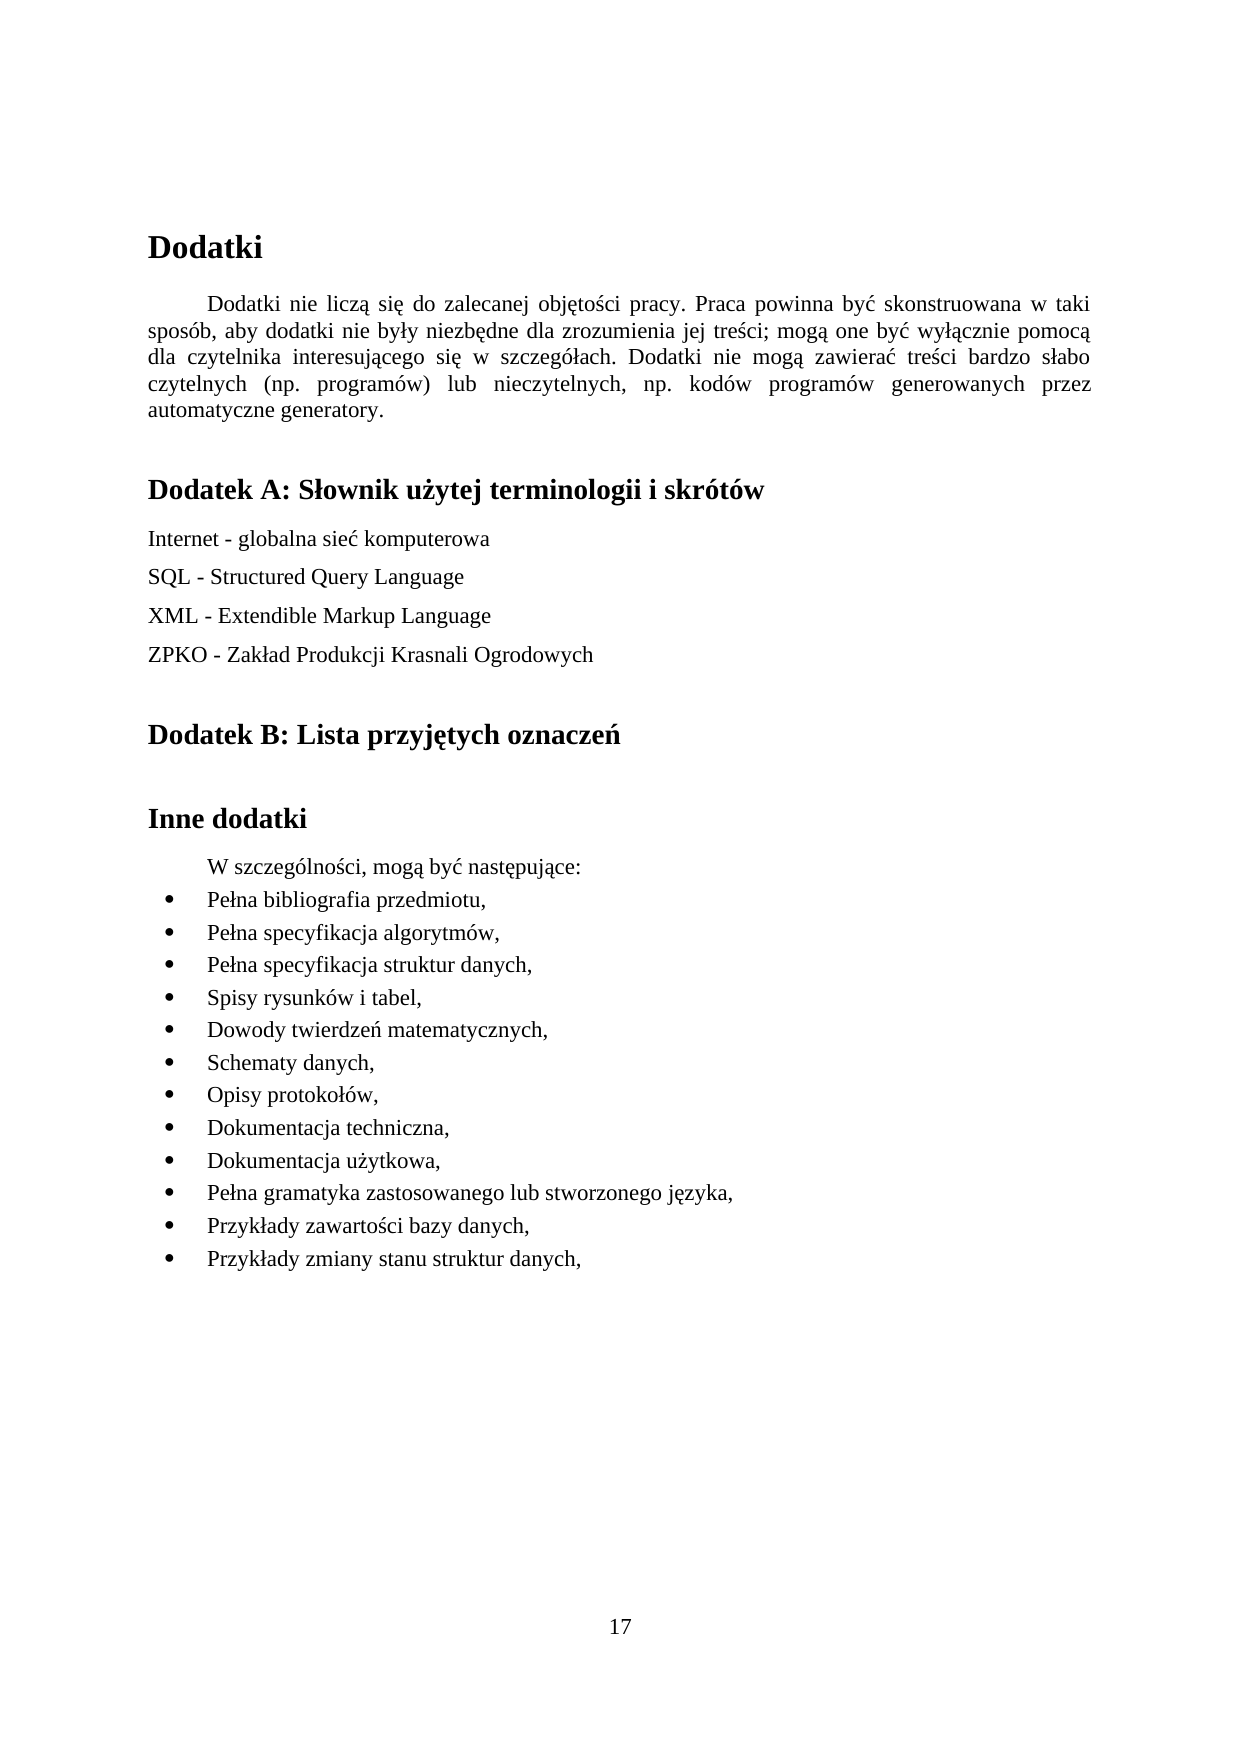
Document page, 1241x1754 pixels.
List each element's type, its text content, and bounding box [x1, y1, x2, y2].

text Dodatek B: Lista przyjętych oznaczeń [148, 717, 1092, 751]
text SQL - Structured Query Language [148, 563, 1092, 590]
text Dodatek A: Słownik użytej terminologii i skrótów [148, 472, 1092, 506]
list Dokumentacja techniczna, [165, 1114, 1092, 1141]
list Pełna bibliografia przedmiotu, [165, 886, 1092, 912]
list Spisy rysunków i tabel, [165, 984, 1092, 1010]
list Pełna specyfikacja struktur danych, [165, 951, 1092, 977]
text XML - Extendible Markup Language [148, 602, 1092, 629]
list Pełna gramatyka zastosowanego lub stworzonego języka, [165, 1179, 1092, 1206]
list Dowody twierdzeń matematycznych, [165, 1016, 1092, 1043]
list Pełna specyfikacja algorytmów, [165, 918, 1092, 945]
text Internet - globalna sieć komputerowa [148, 524, 1092, 551]
list Dokumentacja użytkowa, [165, 1147, 1092, 1173]
list Schematy danych, [165, 1049, 1092, 1075]
text Dodatki nie liczą się do zalecanej objętości pracy. Praca powinna być skonstruowana w taki sposób, aby dodatki nie były niezbędne dla zrozumienia jej treści; mogą one być wyłącznie pomocą dla czytelnika interesującego się w szczegółach. Dodatki nie mogą zawierać treści bardzo słabo czytelnych (np. programów) lub nieczytelnych, np. kodów programów generowanych przez automatyczne generatory. [148, 291, 1092, 422]
text Dodatki [148, 227, 1092, 266]
text Inne dodatki [148, 801, 1092, 834]
text ZPKO - Zakład Produkcji Krasnali Ogrodowych [148, 641, 1092, 667]
list Przykłady zawartości bazy danych, [165, 1212, 1092, 1238]
text W szczególności, mogą być następujące: [148, 853, 1092, 880]
list Przykłady zmiany stanu struktur danych, [165, 1244, 1092, 1271]
list Opisy protokołów, [165, 1082, 1092, 1108]
